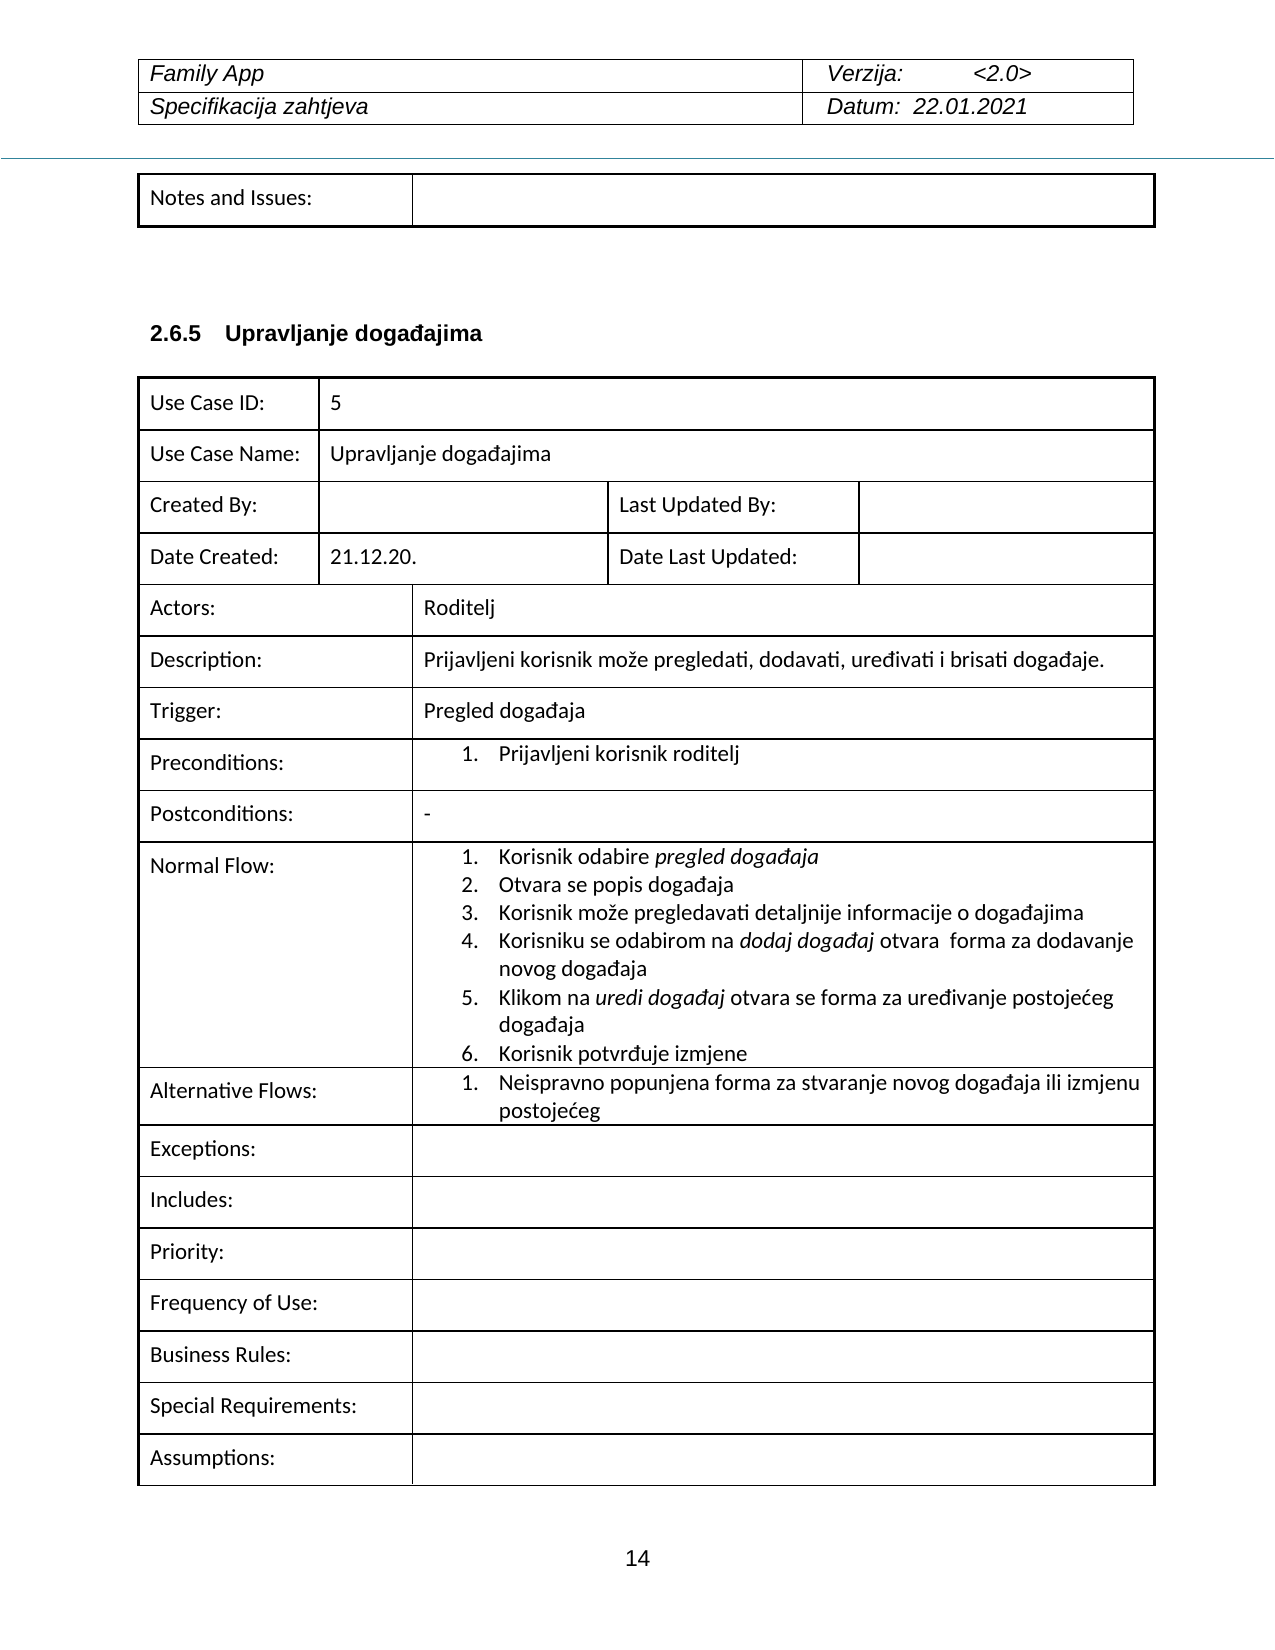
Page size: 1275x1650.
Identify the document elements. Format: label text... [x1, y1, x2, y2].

table_cell [413, 1177, 1153, 1227]
table_cell Upravljanje događajima [320, 431, 1153, 481]
table_cell Neispravno popunjena forma za stvaranje novog događaja ili izmjenu postojećeg [413, 1068, 1153, 1124]
table_cell Actors: [140, 585, 412, 635]
table_cell Priority: [140, 1229, 412, 1279]
table_cell [413, 175, 1153, 225]
table_cell 21.12.20. [320, 534, 607, 584]
subtitle Upravljanje događajima [150, 320, 1125, 346]
table_cell Roditelj [413, 585, 1153, 635]
table_cell Frequency of Use: [140, 1280, 412, 1330]
table_cell Date Last Updated: [609, 534, 858, 584]
table_cell - [413, 791, 1153, 841]
table_cell Assumptions: [140, 1435, 412, 1484]
table_cell [860, 482, 1153, 532]
table_cell [860, 534, 1153, 584]
table_cell [320, 482, 607, 532]
table_cell Description: [140, 637, 412, 687]
table_cell Last Updated By: [609, 482, 858, 532]
table_cell Date Created: [140, 534, 318, 584]
table_cell Includes: [140, 1177, 412, 1227]
table_cell [413, 1435, 1153, 1484]
table_cell Alternative Flows: [140, 1068, 412, 1124]
table_cell Preconditions: [140, 740, 412, 789]
table_cell Business Rules: [140, 1332, 412, 1382]
table_cell Normal Flow: [140, 843, 412, 1067]
table_cell Trigger: [140, 688, 412, 738]
table_cell Notes and Issues: [140, 175, 412, 225]
table_cell Use Case Name: [140, 431, 318, 481]
table_cell Exceptions: [140, 1126, 412, 1176]
table_cell [413, 1126, 1153, 1176]
table_cell [413, 1280, 1153, 1330]
table_cell Prijavljeni korisnik može pregledati, dodavati, uređivati i brisati događaje. [413, 637, 1153, 687]
table_cell Created By: [140, 482, 318, 532]
table_cell [413, 1332, 1153, 1382]
table_cell Korisnik odabire pregled događaja Otvara se popis događaja Korisnik može pregledavati detaljnije informacije o događajima Korisniku se odabirom na dodaj događaj otvara forma za dodavanje novog događaja Klikom na uredi događaj otvara se forma za uređivanje postojećeg događaja Korisnik potvrđuje izmjene [413, 843, 1153, 1067]
table_cell [413, 1229, 1153, 1279]
table_header Use Case ID: [140, 379, 318, 429]
table_cell Prijavljeni korisnik roditelj [413, 740, 1153, 789]
table_cell Pregled događaja [413, 688, 1153, 738]
table_cell Postconditions: [140, 791, 412, 841]
table_cell [413, 1383, 1153, 1433]
table_header 5 [320, 379, 1153, 429]
table_cell Special Requirements: [140, 1383, 412, 1433]
